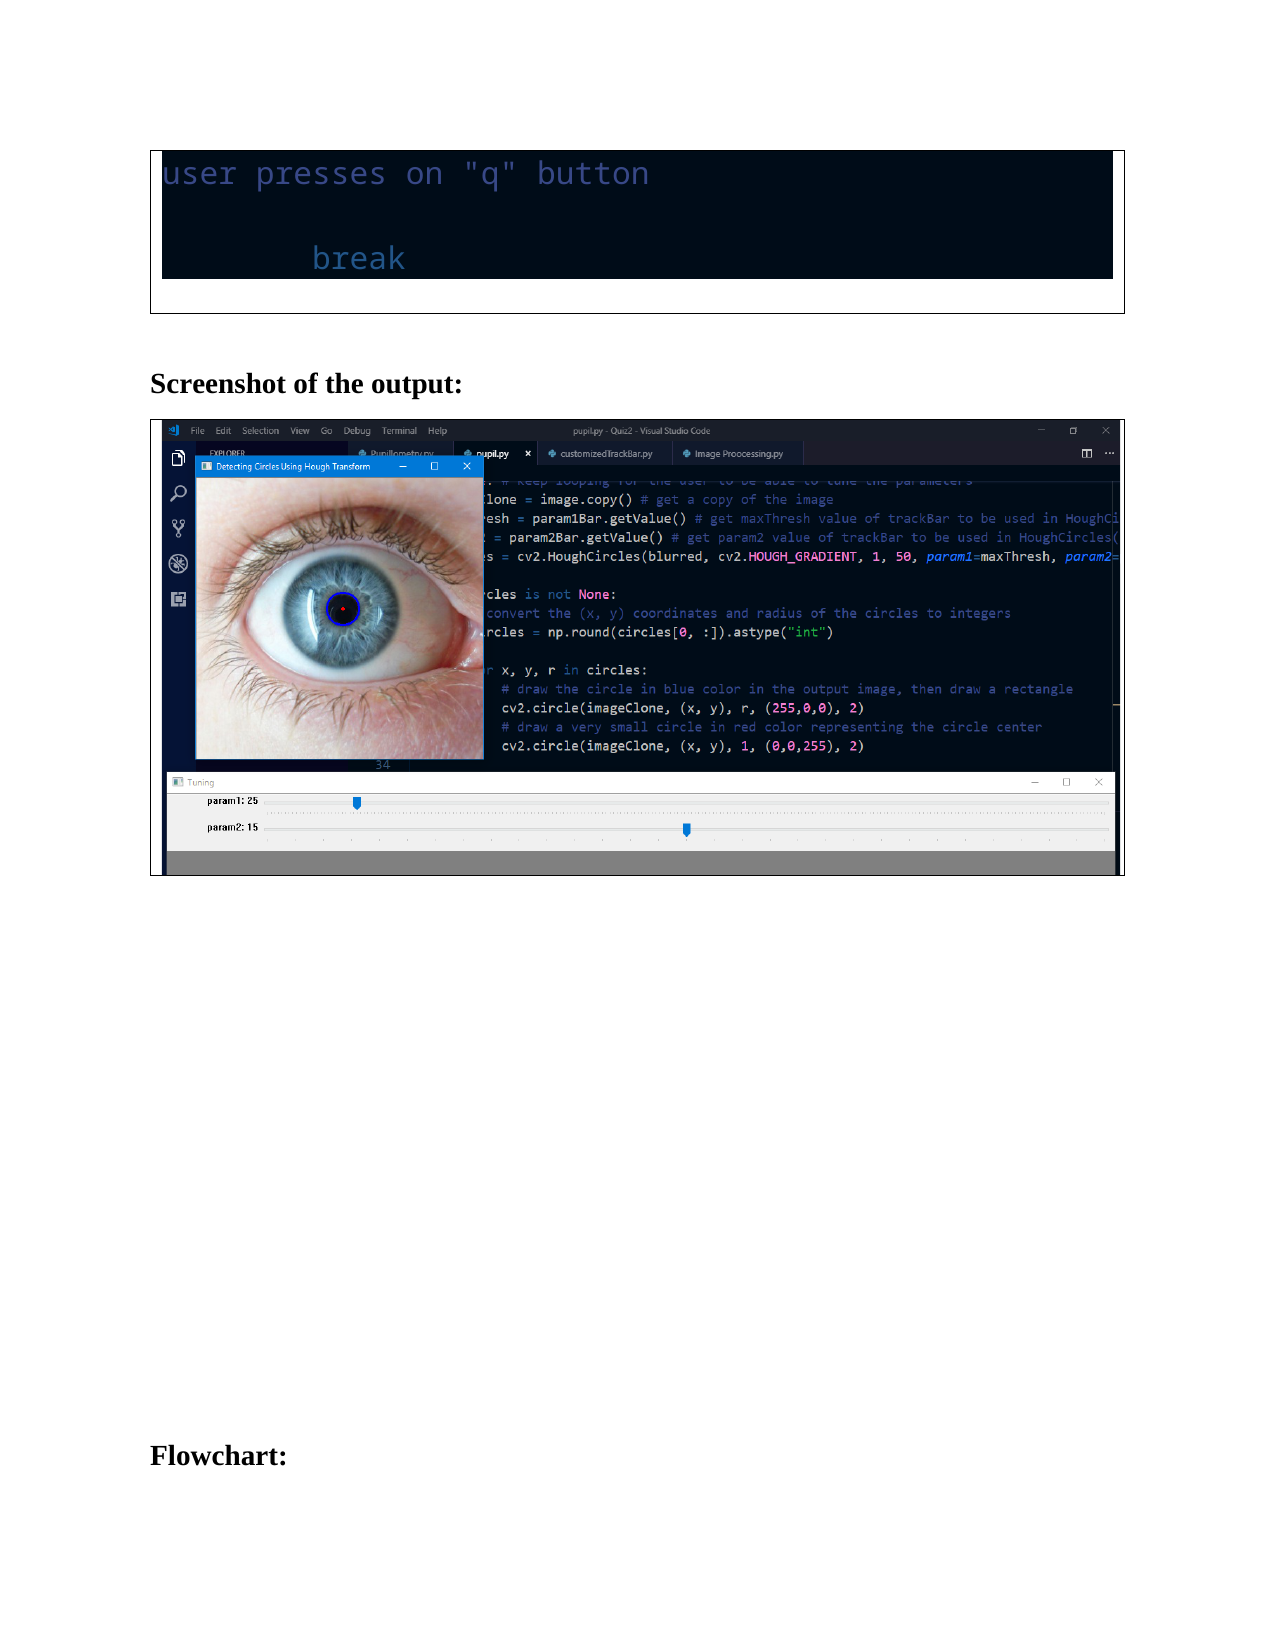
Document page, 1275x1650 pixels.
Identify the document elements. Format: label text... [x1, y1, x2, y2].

text Flowchart: [150, 1438, 1125, 1472]
picture [161, 420, 1121, 875]
text Screenshot of the output: [150, 366, 1125, 400]
table_header [151, 420, 161, 875]
